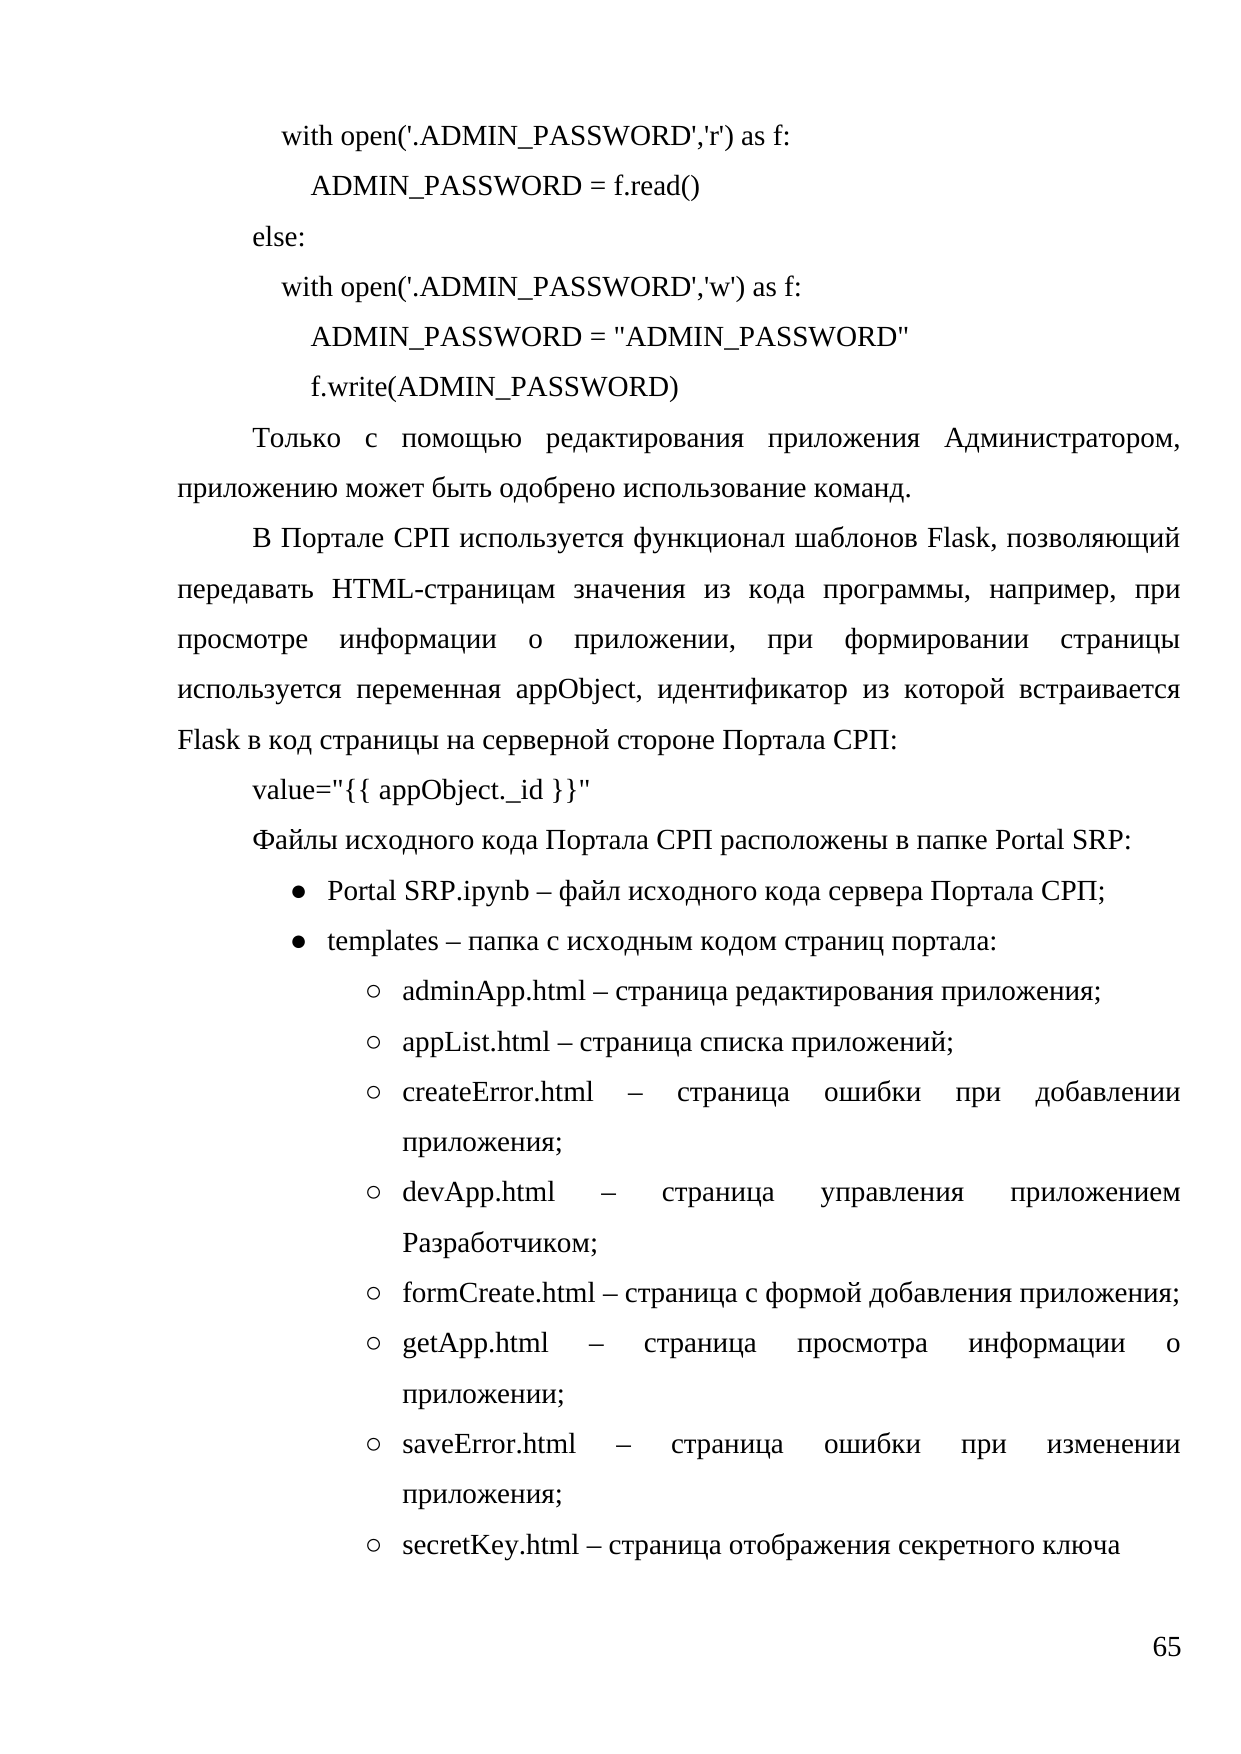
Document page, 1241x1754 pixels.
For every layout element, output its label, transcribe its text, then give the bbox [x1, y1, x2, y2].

text f.write(ADMIN_PASSWORD) [177, 369, 1181, 403]
list createError.html – страница ошибки при добавлении приложения; [364, 1074, 1181, 1158]
text Только с помощью редактирования приложения Администратором, приложению может быть одобрено использование команд. [177, 420, 1181, 504]
list Portal SRP.ipynb – файл исходного кода сервера Портала СРП; [289, 873, 1181, 906]
text with open('.ADMIN_PASSWORD','r') as f: [177, 118, 1181, 152]
text else: [177, 219, 1181, 252]
text value="{{ appObject._id }}" [177, 772, 1181, 806]
list getApp.html – страница просмотра информации о приложении; [364, 1326, 1181, 1409]
text ADMIN_PASSWORD = "ADMIN_PASSWORD" [177, 319, 1181, 353]
list adminApp.html – страница редактирования приложения; [364, 973, 1181, 1007]
list formCreate.html – страница с формой добавления приложения; [364, 1275, 1181, 1309]
list saveError.html – страница ошибки при изменении приложения; [364, 1426, 1181, 1510]
list templates – папка с исходным кодом страниц портала: [289, 923, 1181, 957]
list devApp.html – страница управления приложением Разработчиком; [364, 1174, 1181, 1258]
list secretKey.html – страница отображения секретного ключа [364, 1527, 1181, 1560]
text Файлы исходного кода Портала СРП расположены в папке Portal SRP: [177, 822, 1181, 856]
text В Портале СРП используется функционал шаблонов Flask, позволяющий передавать HTML-страницам значения из кода программы, например, при просмотре информации о приложении, при формировании страницы используется переменная appObject, идентификатор из которой встраивается Flask в код страницы на серверной стороне Портала СРП: [177, 521, 1181, 755]
list appList.html – страница списка приложений; [364, 1024, 1181, 1057]
text ADMIN_PASSWORD = f.read() [177, 168, 1181, 202]
text with open('.ADMIN_PASSWORD','w') as f: [177, 269, 1181, 302]
